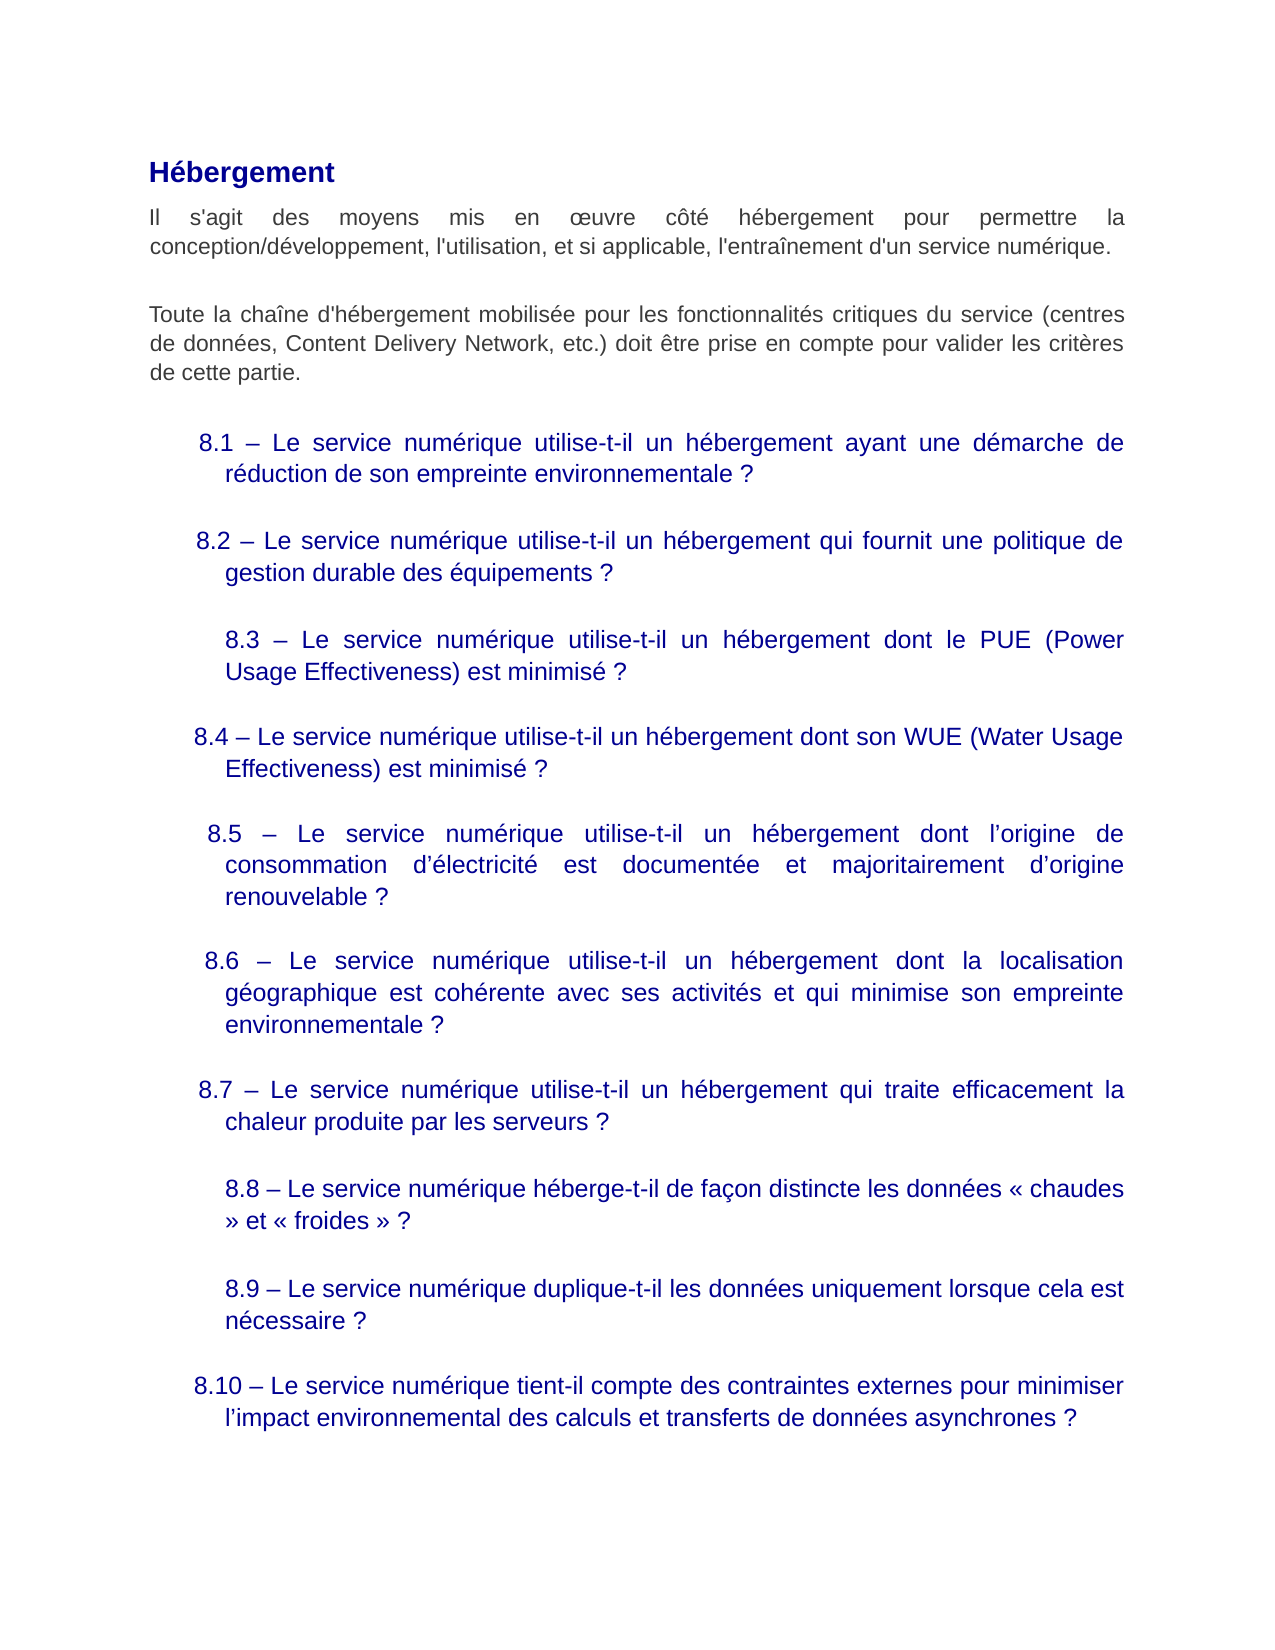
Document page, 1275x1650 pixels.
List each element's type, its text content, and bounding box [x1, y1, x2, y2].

subtitle Hébergement [148, 155, 1126, 188]
text 8.6 – Le service numérique utilise-t-il un hébergement dont la localisation géographique est cohérente avec ses activités et qui minimise son empreinte environnementale ? [186, 946, 1126, 1039]
text 8.2 – Le service numérique utilise-t-il un hébergement qui fournit une politique de gestion durable des équipements ? [186, 526, 1126, 586]
text Toute la chaîne d'hébergement mobilisée pour les fonctionnalités critiques du service (centres de données, Content Delivery Network, etc.) doit être prise en compte pour valider les critères de cette partie. [148, 301, 1126, 386]
text 8.1 – Le service numérique utilise-t-il un hébergement ayant une démarche de réduction de son empreinte environnementale ? [186, 428, 1126, 488]
text 8.9 – Le service numérique duplique-t-il les données uniquement lorsque cela est nécessaire ? [186, 1274, 1126, 1334]
text 8.5 – Le service numérique utilise-t-il un hébergement dont l’origine de consommation d’électricité est documentée et majoritairement d’origine renouvelable ? [186, 819, 1126, 911]
text 8.3 – Le service numérique utilise-t-il un hébergement dont le PUE (Power Usage Effectiveness) est minimisé ? [186, 625, 1126, 686]
text 8.8 – Le service numérique héberge-t-il de façon distincte les données « chaudes » et « froides » ? [186, 1174, 1126, 1235]
text 8.4 – Le service numérique utilise-t-il un hébergement dont son WUE (Water Usage Effectiveness) est minimisé ? [186, 722, 1126, 783]
text 8.7 – Le service numérique utilise-t-il un hébergement qui traite efficacement la chaleur produite par les serveurs ? [186, 1075, 1126, 1136]
text Il s'agit des moyens mis en œuvre côté hébergement pour permettre la conception/développement, l'utilisation, et si applicable, l'entraînement d'un service numérique. [148, 204, 1126, 259]
text 8.10 – Le service numérique tient-il compte des contraintes externes pour minimiser l’impact environnemental des calculs et transferts de données asynchrones ? [186, 1371, 1126, 1432]
